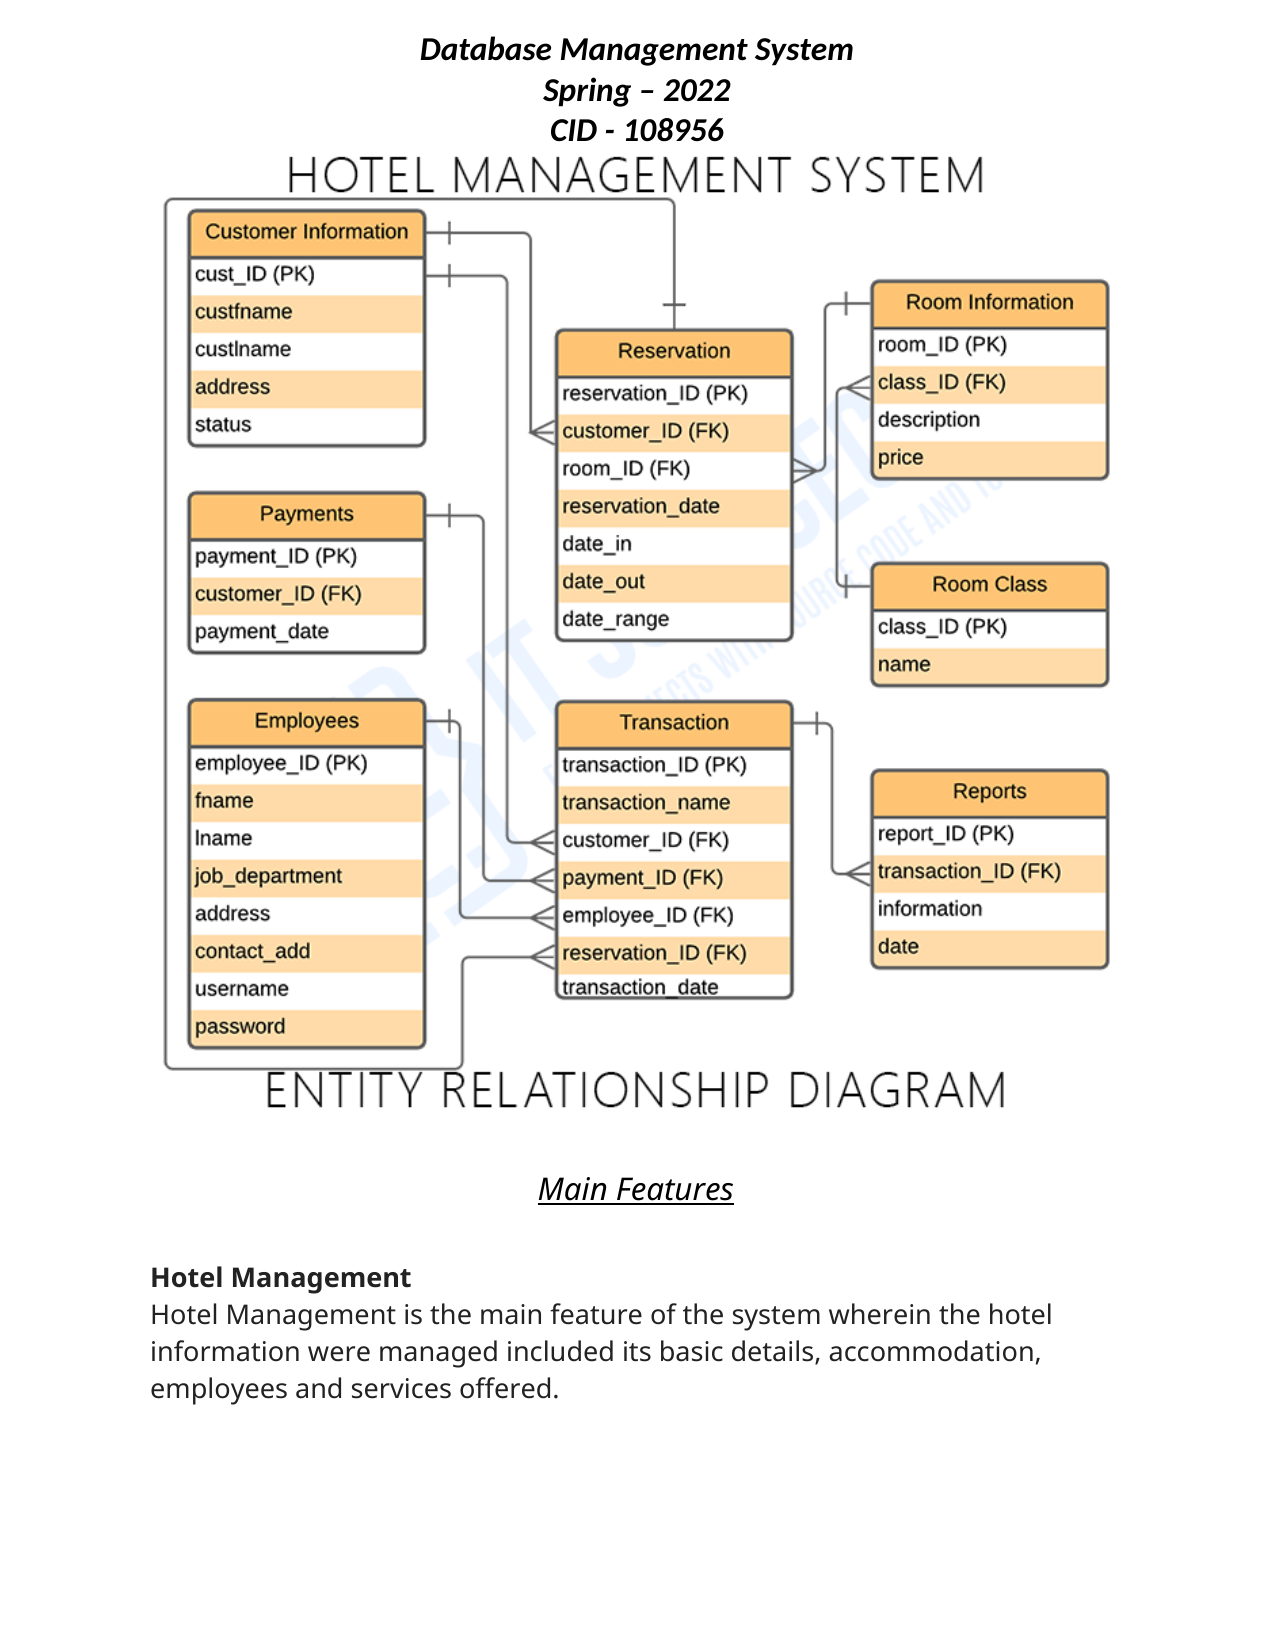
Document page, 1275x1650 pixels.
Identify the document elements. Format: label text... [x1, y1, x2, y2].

text Main Features [150, 1167, 1125, 1209]
picture [150, 150, 1125, 1125]
text Hotel Management is the main feature of the system wherein the hotel information were managed included its basic details, accommodation, employees and services offered. [150, 1296, 1125, 1406]
text Hotel Management [150, 1259, 1125, 1296]
